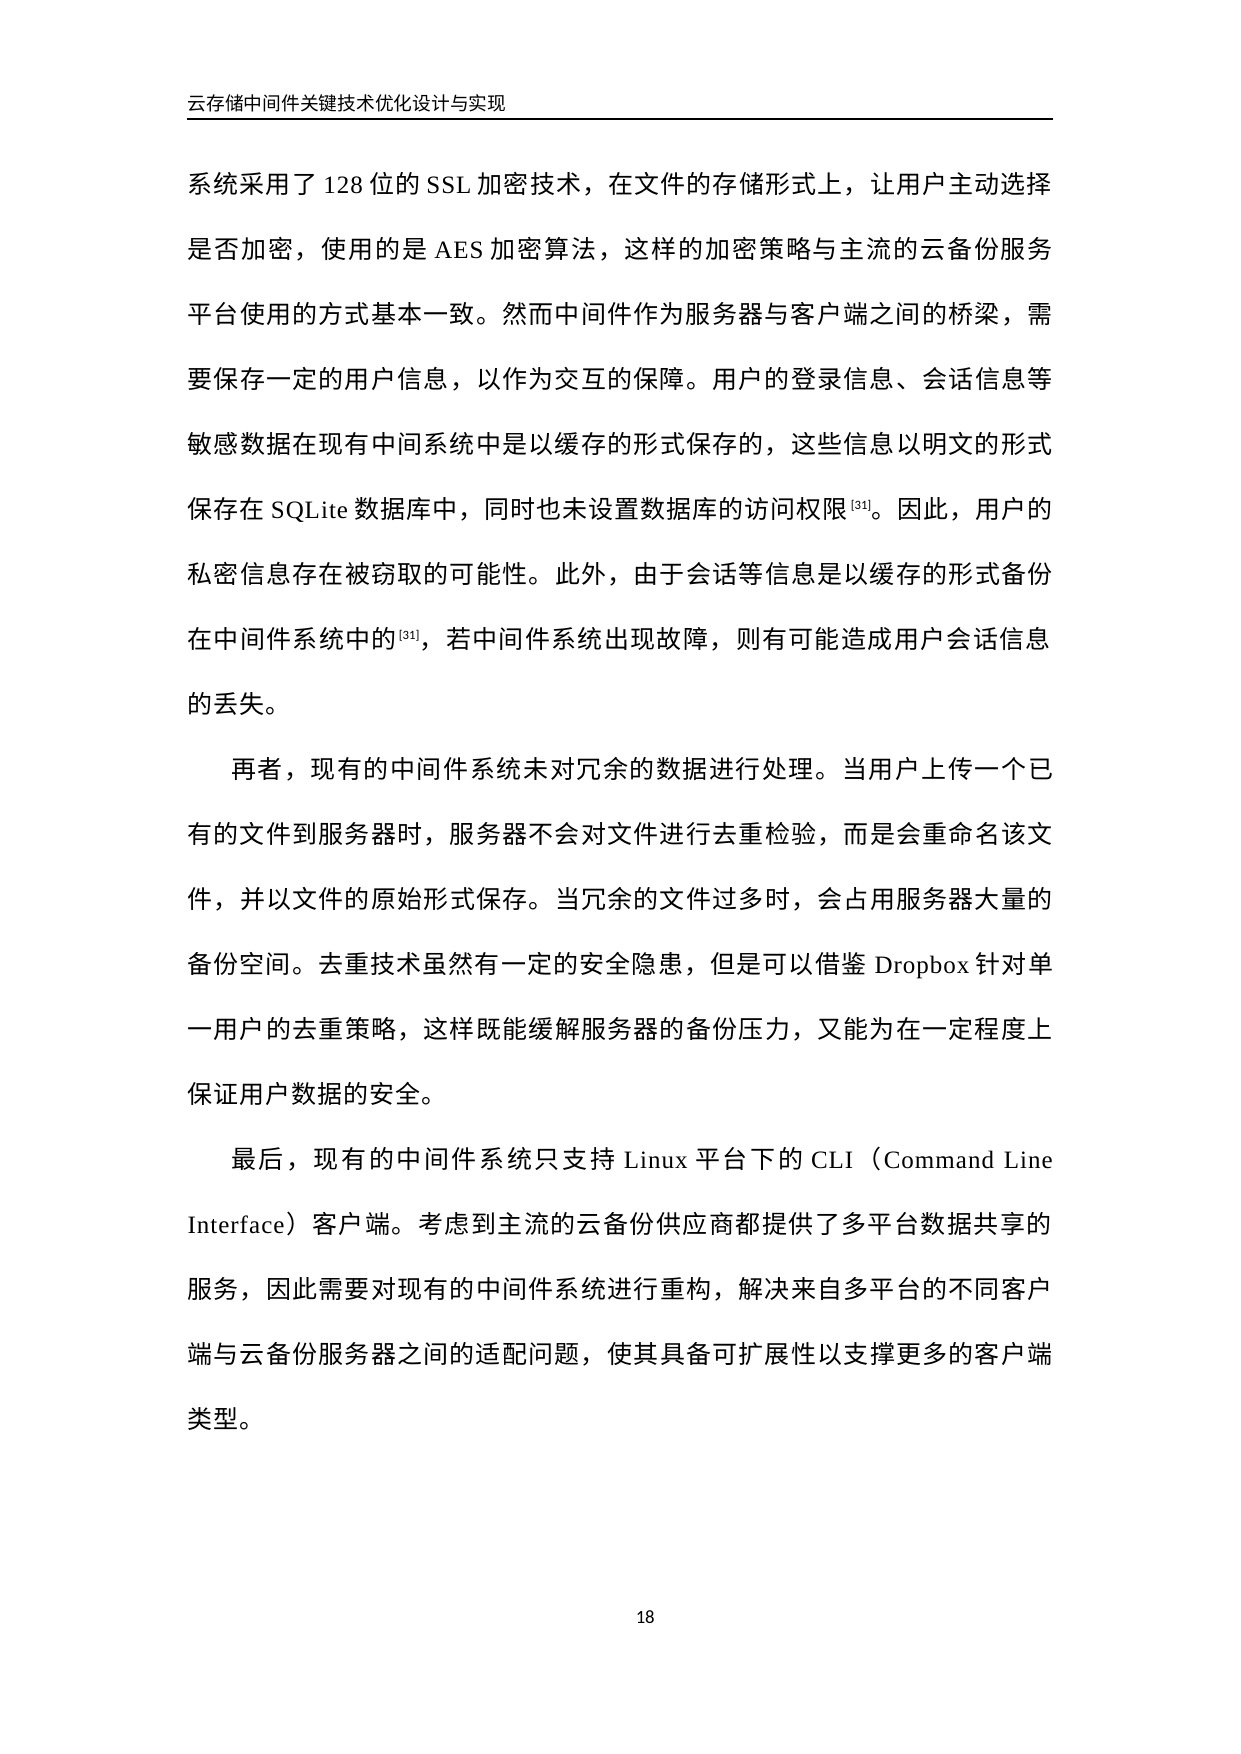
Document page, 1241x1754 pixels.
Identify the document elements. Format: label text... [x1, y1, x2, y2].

text 最后，现有的中间件系统只支持Linux平台下的CLI（Command Line Interface）客户端。考虑到主流的云备份供应商都提供了多平台数据共享的服务，因此需要对现有的中间件系统进行重构，解决来自多平台的不同客户端与云备份服务器之间的适配问题，使其具备可扩展性以支撑更多的客户端类型。 [187, 1125, 1053, 1450]
text 再者，现有的中间件系统未对冗余的数据进行处理。当用户上传一个已有的文件到服务器时，服务器不会对文件进行去重检验，而是会重命名该文件，并以文件的原始形式保存。当冗余的文件过多时，会占用服务器大量的备份空间。去重技术虽然有一定的安全隐患，但是可以借鉴Dropbox针对单一用户的去重策略，这样既能缓解服务器的备份压力，又能为在一定程度上保证用户数据的安全。 [187, 735, 1053, 1125]
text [187, 150, 1053, 735]
